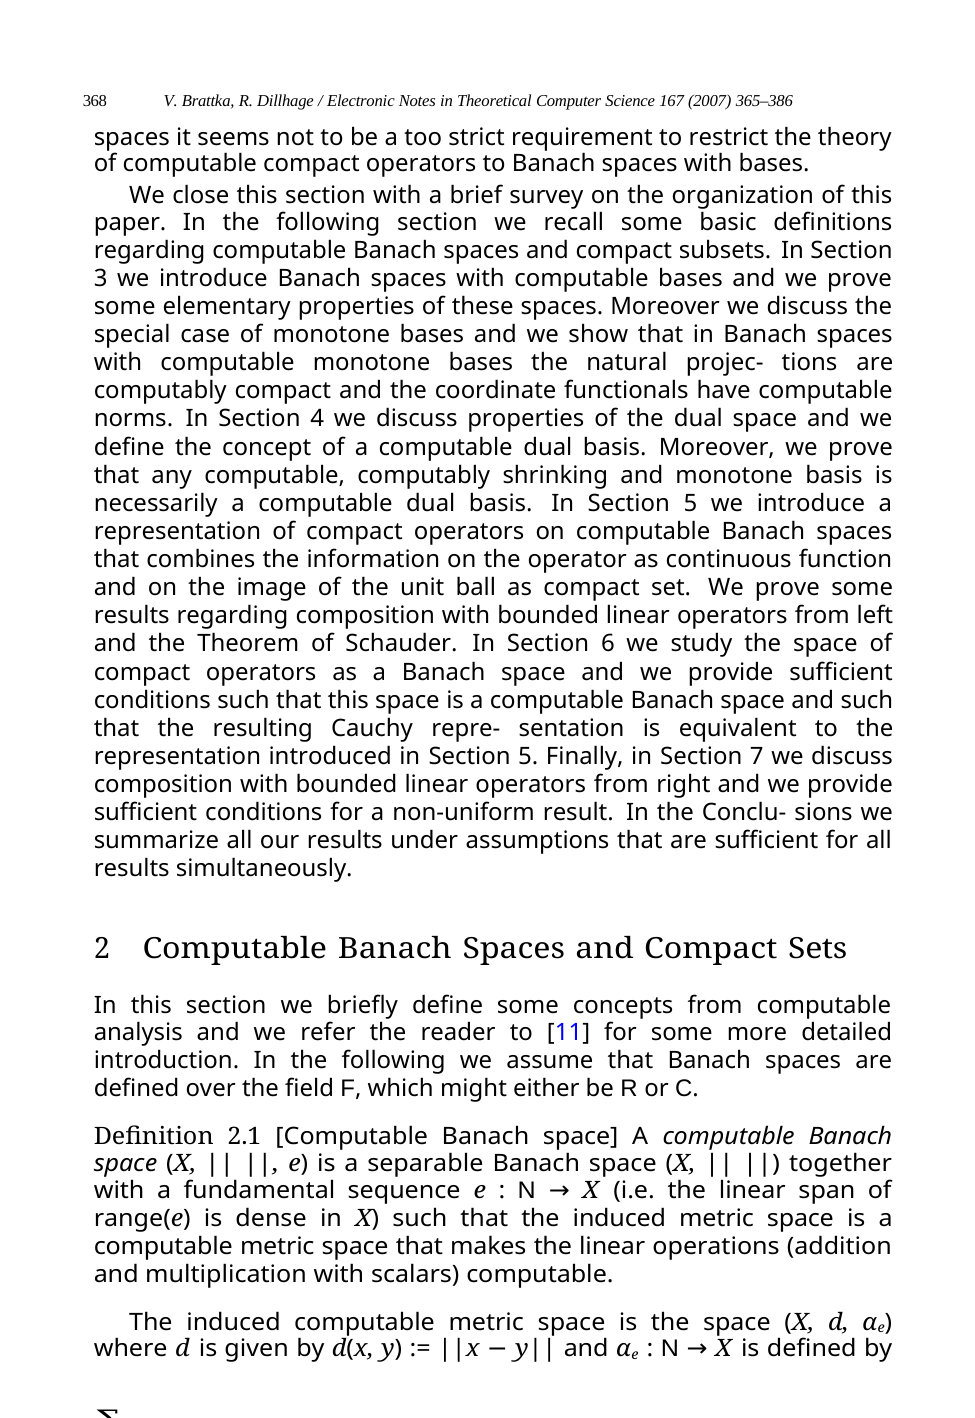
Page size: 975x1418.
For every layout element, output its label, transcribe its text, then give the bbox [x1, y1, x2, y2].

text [93, 1308, 892, 1363]
text spaces it seems not to be a too strict requirement to restrict the theory of computable compact operators to Banach spaces with bases. [93, 123, 893, 178]
text In this section we briefly define some concepts from computable analysis and we refer the reader to [11] for some more detailed introduction. In the following we assume that Banach spaces are defined over the field F, which might either be R or C. [93, 991, 892, 1103]
text We close this section with a brief survey on the organization of this paper. In the following section we recall some basic definitions regarding computable Banach spaces and compact subsets. In Section 3 we introduce Banach spaces with computable bases and we prove some elementary properties of these spaces. Moreover we discuss the special case of monotone bases and we show that in Banach spaces with computable monotone bases the natural projec- tions are computably compact and the coordinate functionals have computable norms. In Section 4 we discuss properties of the dual space and we define the concept of a computable dual basis. Moreover, we prove that any computable, computably shrinking and monotone basis is necessarily a computable dual basis. In Section 5 we introduce a representation of compact operators on computable Banach spaces that combines the information on the operator as continuous function and on the image of the unit ball as compact set. We prove some results regarding composition with bounded linear operators from left and the Theorem of Schauder. In Section 6 we study the space of compact operators as a Banach space and we provide sufficient conditions such that this space is a computable Banach space and such that the resulting Cauchy repre- sentation is equivalent to the representation introduced in Section 5. Finally, in Section 7 we discuss composition with bounded linear operators from right and we provide sufficient conditions for a non-uniform result. In the Conclu- sions we summarize all our results under assumptions that are sufficient for all results simultaneously. [93, 181, 893, 884]
subtitle Computable Banach Spaces and Compact Sets [93, 927, 904, 967]
text Definition 2.1 [Computable Banach space] A computable Banach space (X, || ||, e) is a separable Banach space (X, || ||) together with a fundamental sequence e : N → X (i.e. the linear span of range(e) is dense in X) such that the induced metric space is a computable metric space that makes the linear operations (addition and multiplication with scalars) computable. [93, 1123, 892, 1289]
